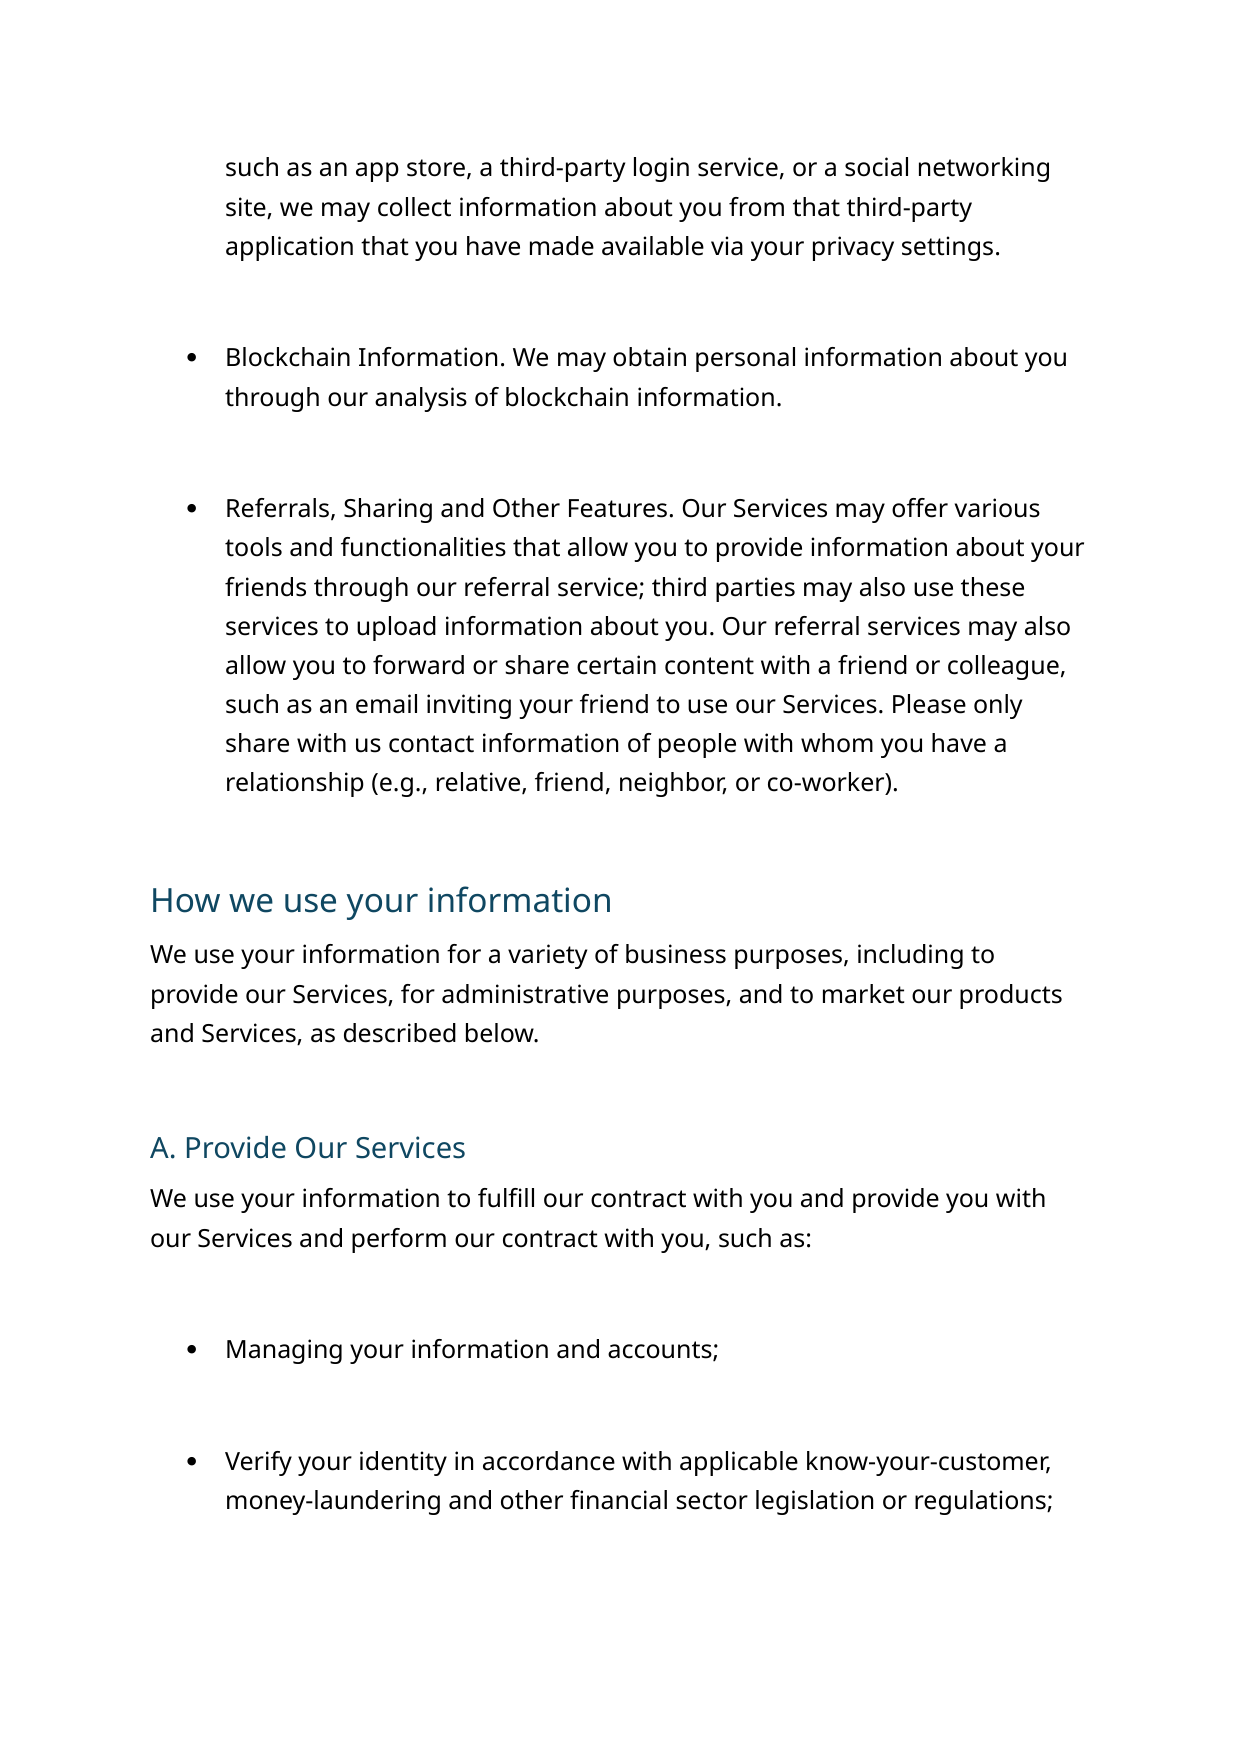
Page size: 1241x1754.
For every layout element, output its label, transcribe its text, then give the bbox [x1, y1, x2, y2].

text We use your information to fulfill our contract with you and provide you with our Services and perform our contract with you, such as: [150, 1181, 1090, 1254]
list Verify your identity in accordance with applicable know-your-customer, money-laundering and other financial sector legislation or regulations; [187, 1444, 1090, 1517]
text We use your information for a variety of business purposes, including to provide our Services, for administrative purposes, and to market our products and Services, as described below. [150, 937, 1090, 1049]
list Blockchain Information. We may obtain personal information about you through our analysis of blockchain information. [187, 340, 1090, 413]
list Managing your information and accounts; [187, 1332, 1090, 1366]
subtitle How we use your information [150, 877, 1090, 922]
list Referrals, Sharing and Other Features. Our Services may offer various tools and functionalities that allow you to provide information about your friends through our referral service; third parties may also use these services to upload information about you. Our referral services may also allow you to forward or share certain content with a friend or colleague, such as an email inviting your friend to use our Services. Please only share with us contact information of people with whom you have a relationship (e.g., relative, friend, neighbor, or co-worker). [187, 491, 1090, 799]
subtitle A. Provide Our Services [150, 1127, 1090, 1167]
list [187, 150, 1090, 262]
